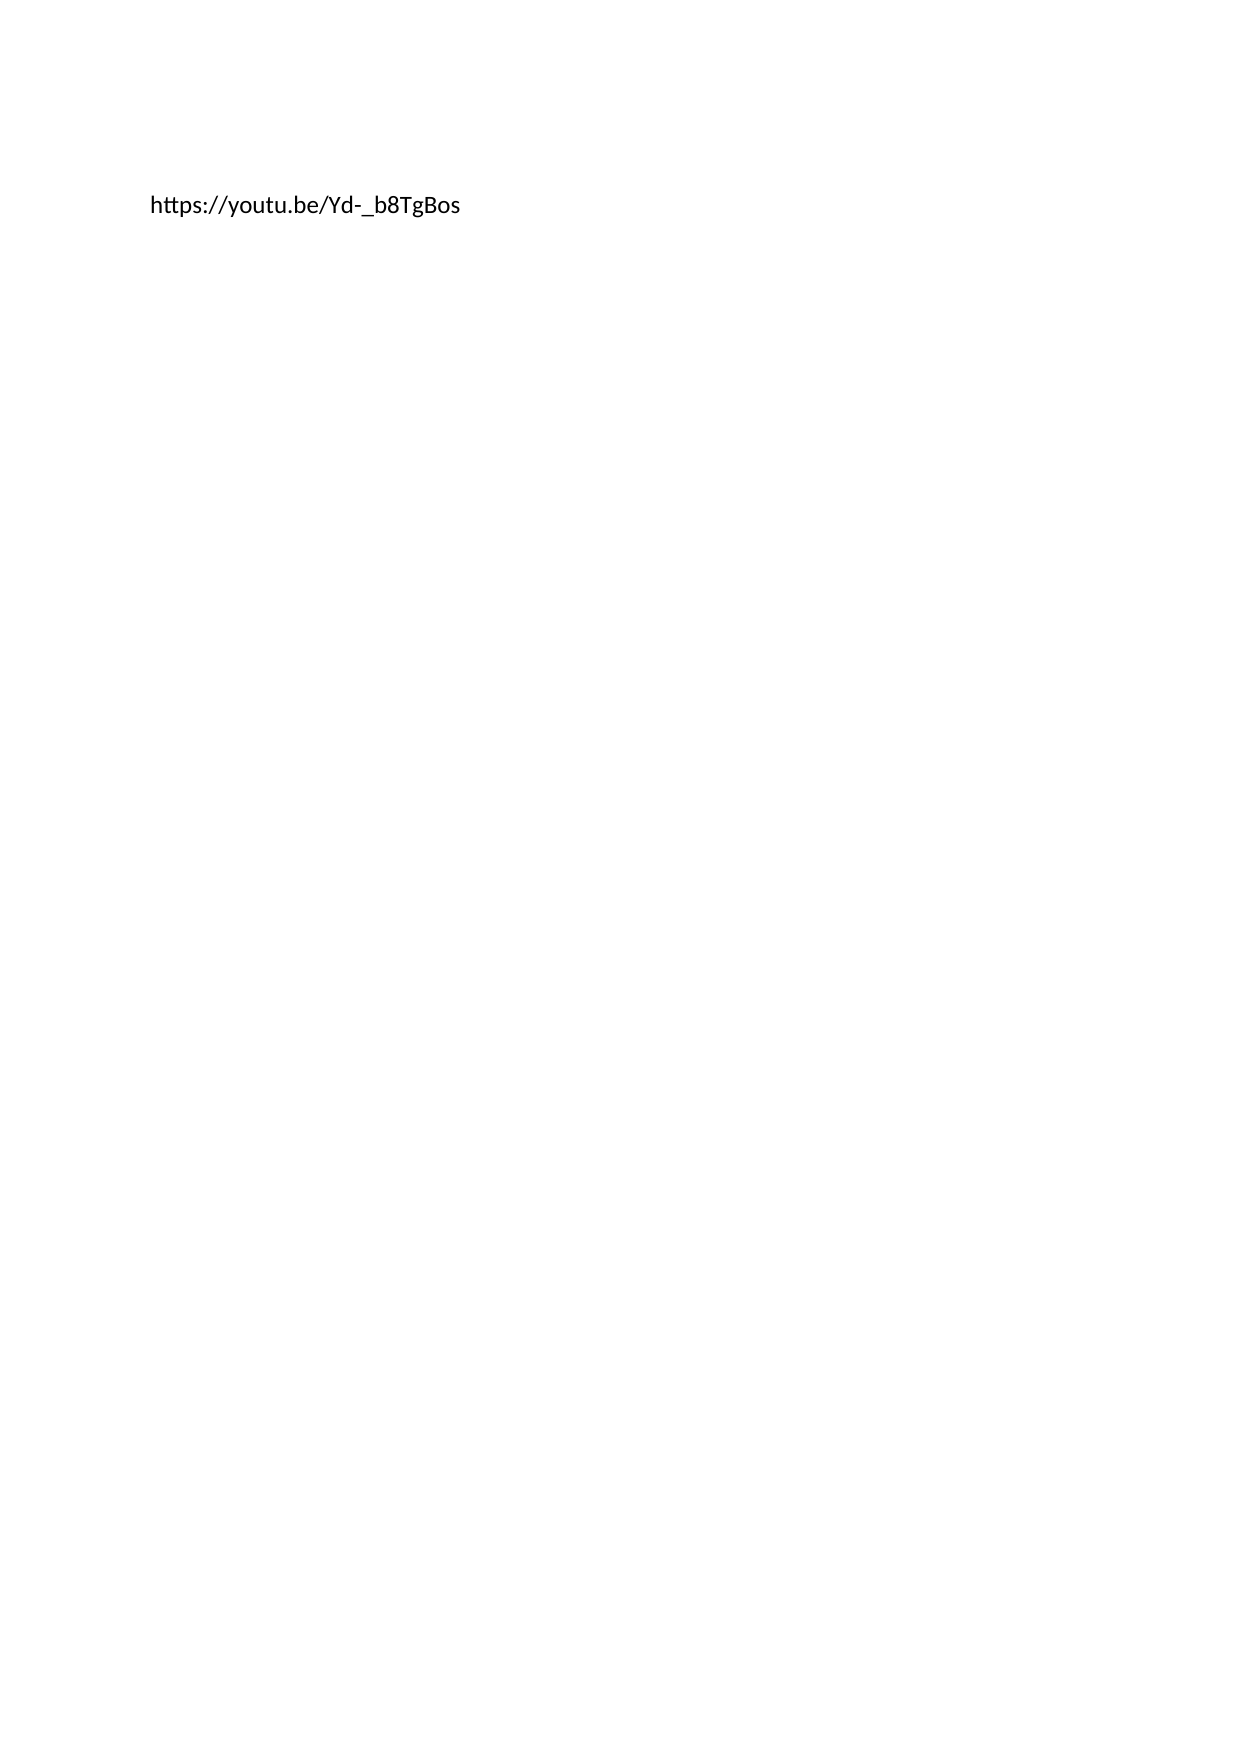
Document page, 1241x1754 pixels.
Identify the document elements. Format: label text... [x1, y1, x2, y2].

text https://youtu.be/Yd-_b8TgBos [150, 189, 1090, 219]
